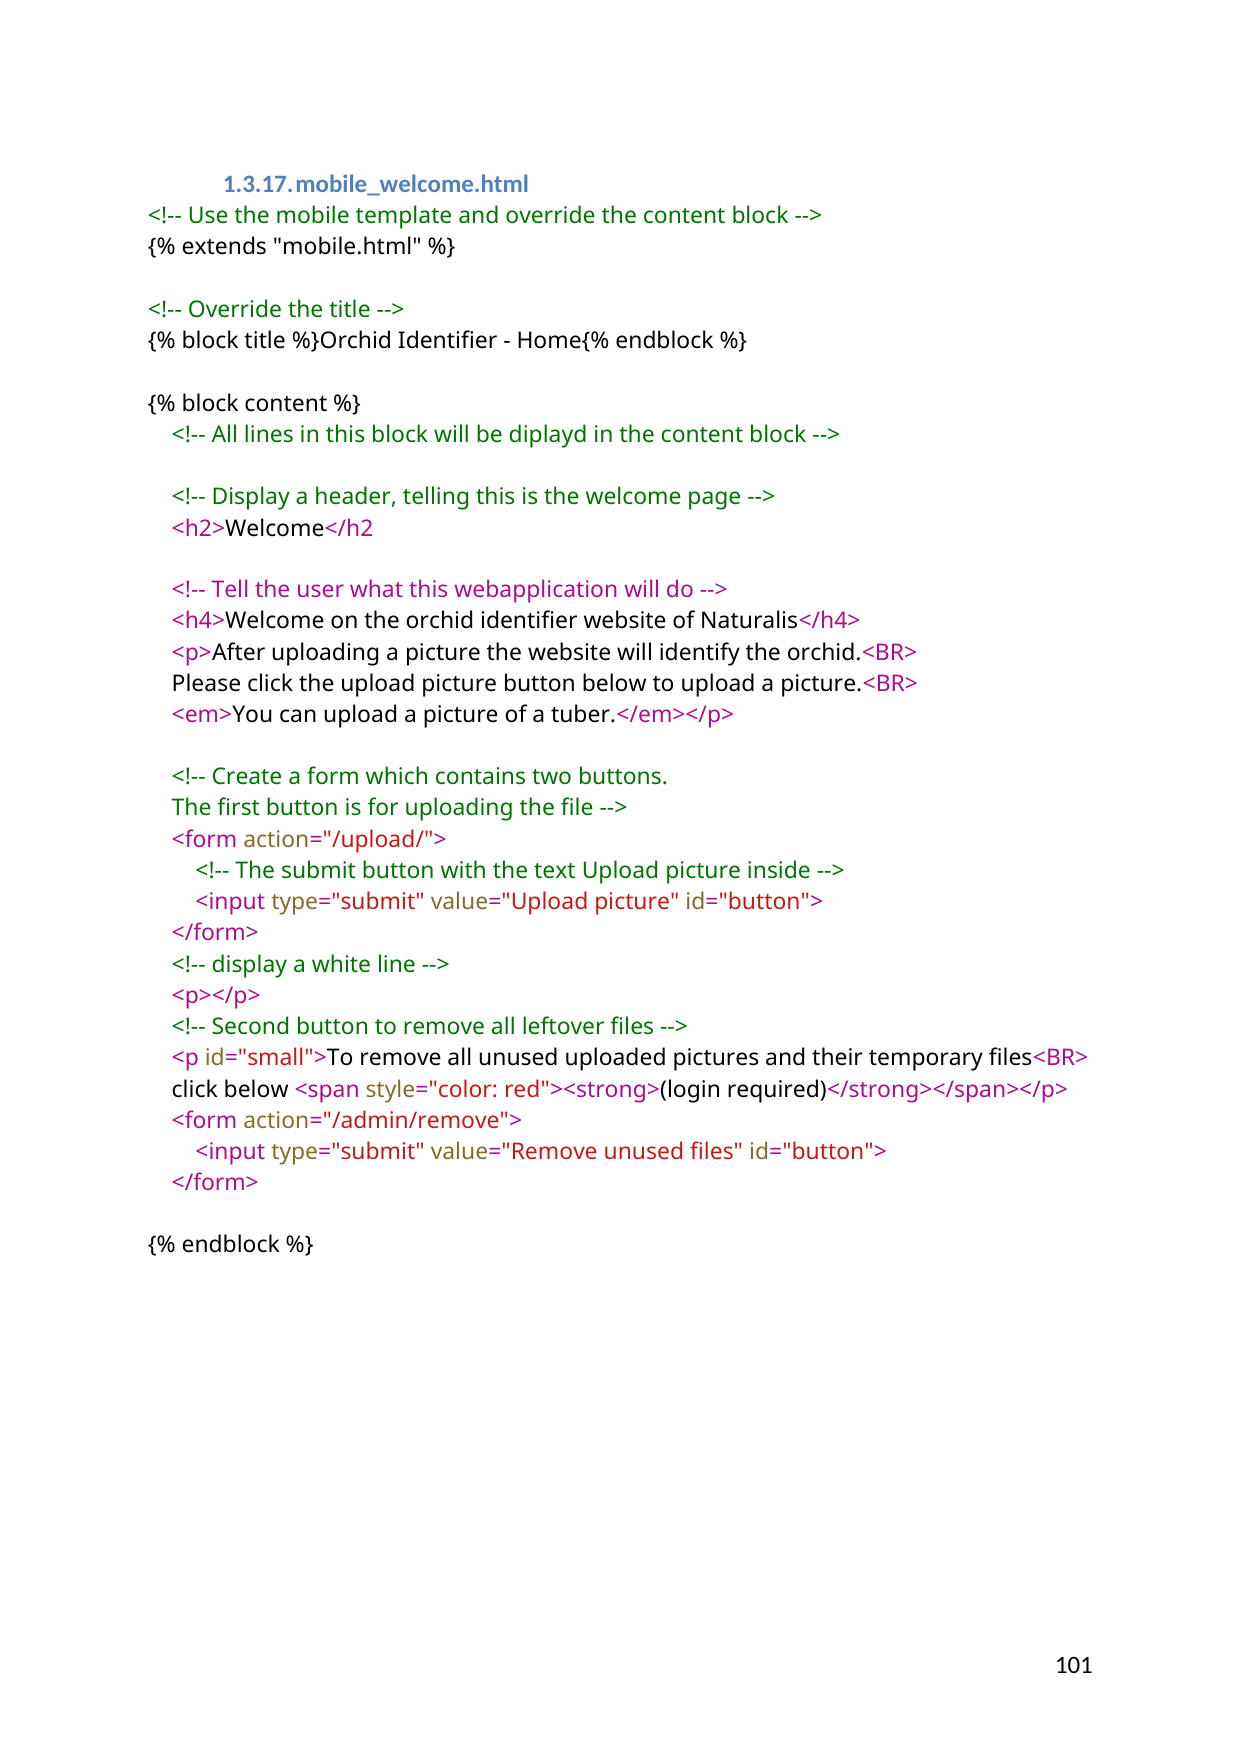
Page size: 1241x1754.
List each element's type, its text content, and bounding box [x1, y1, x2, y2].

text <h4>Welcome on the orchid identifier website of Naturalis</h4> [148, 604, 1093, 636]
text <h2>Welcome</h2 [148, 511, 1093, 543]
text <!-- Override the title --> [148, 293, 1093, 324]
text {% extends "mobile.html" %} [148, 230, 1093, 261]
text <!-- Display a header, telling this is the welcome page --> [148, 480, 1093, 511]
text {% block title %}Orchid Identifier - Home{% endblock %} [148, 324, 1093, 355]
subtitle mobile_welcome.html [223, 168, 1093, 199]
text </form> [148, 916, 1093, 947]
text <!-- Use the mobile template and override the content block --> [148, 199, 1093, 230]
text The first button is for uploading the file --> [148, 791, 1093, 822]
text <form action="/admin/remove"> [148, 1104, 1093, 1135]
text <form action="/upload/"> [148, 822, 1093, 854]
text {% block content %} [148, 386, 1093, 418]
text <input type="submit" value="Remove unused files" id="button"> [148, 1135, 1093, 1166]
text click below <span style="color: red"><strong>(login required)</strong></span></p> [148, 1072, 1093, 1104]
text </form> [148, 1166, 1093, 1197]
text <p></p> [148, 979, 1093, 1010]
text Please click the upload picture button below to upload a picture.<BR> [148, 667, 1093, 698]
text <!-- All lines in this block will be diplayd in the content block --> [148, 418, 1093, 449]
text <p>After uploading a picture the website will identify the orchid.<BR> [148, 636, 1093, 667]
text <!-- The submit button with the text Upload picture inside --> [148, 854, 1093, 885]
text <em>You can upload a picture of a tuber.</em></p> [148, 698, 1093, 729]
text <!-- display a white line --> [148, 947, 1093, 979]
text <!-- Create a form which contains two buttons. [148, 760, 1093, 791]
text <input type="submit" value="Upload picture" id="button"> [148, 885, 1093, 916]
text <p id="small">To remove all unused uploaded pictures and their temporary files<BR> [148, 1041, 1093, 1072]
text <!-- Tell the user what this webapplication will do --> [148, 573, 1093, 604]
text {% endblock %} [148, 1228, 1093, 1259]
text <!-- Second button to remove all leftover files --> [148, 1010, 1093, 1041]
